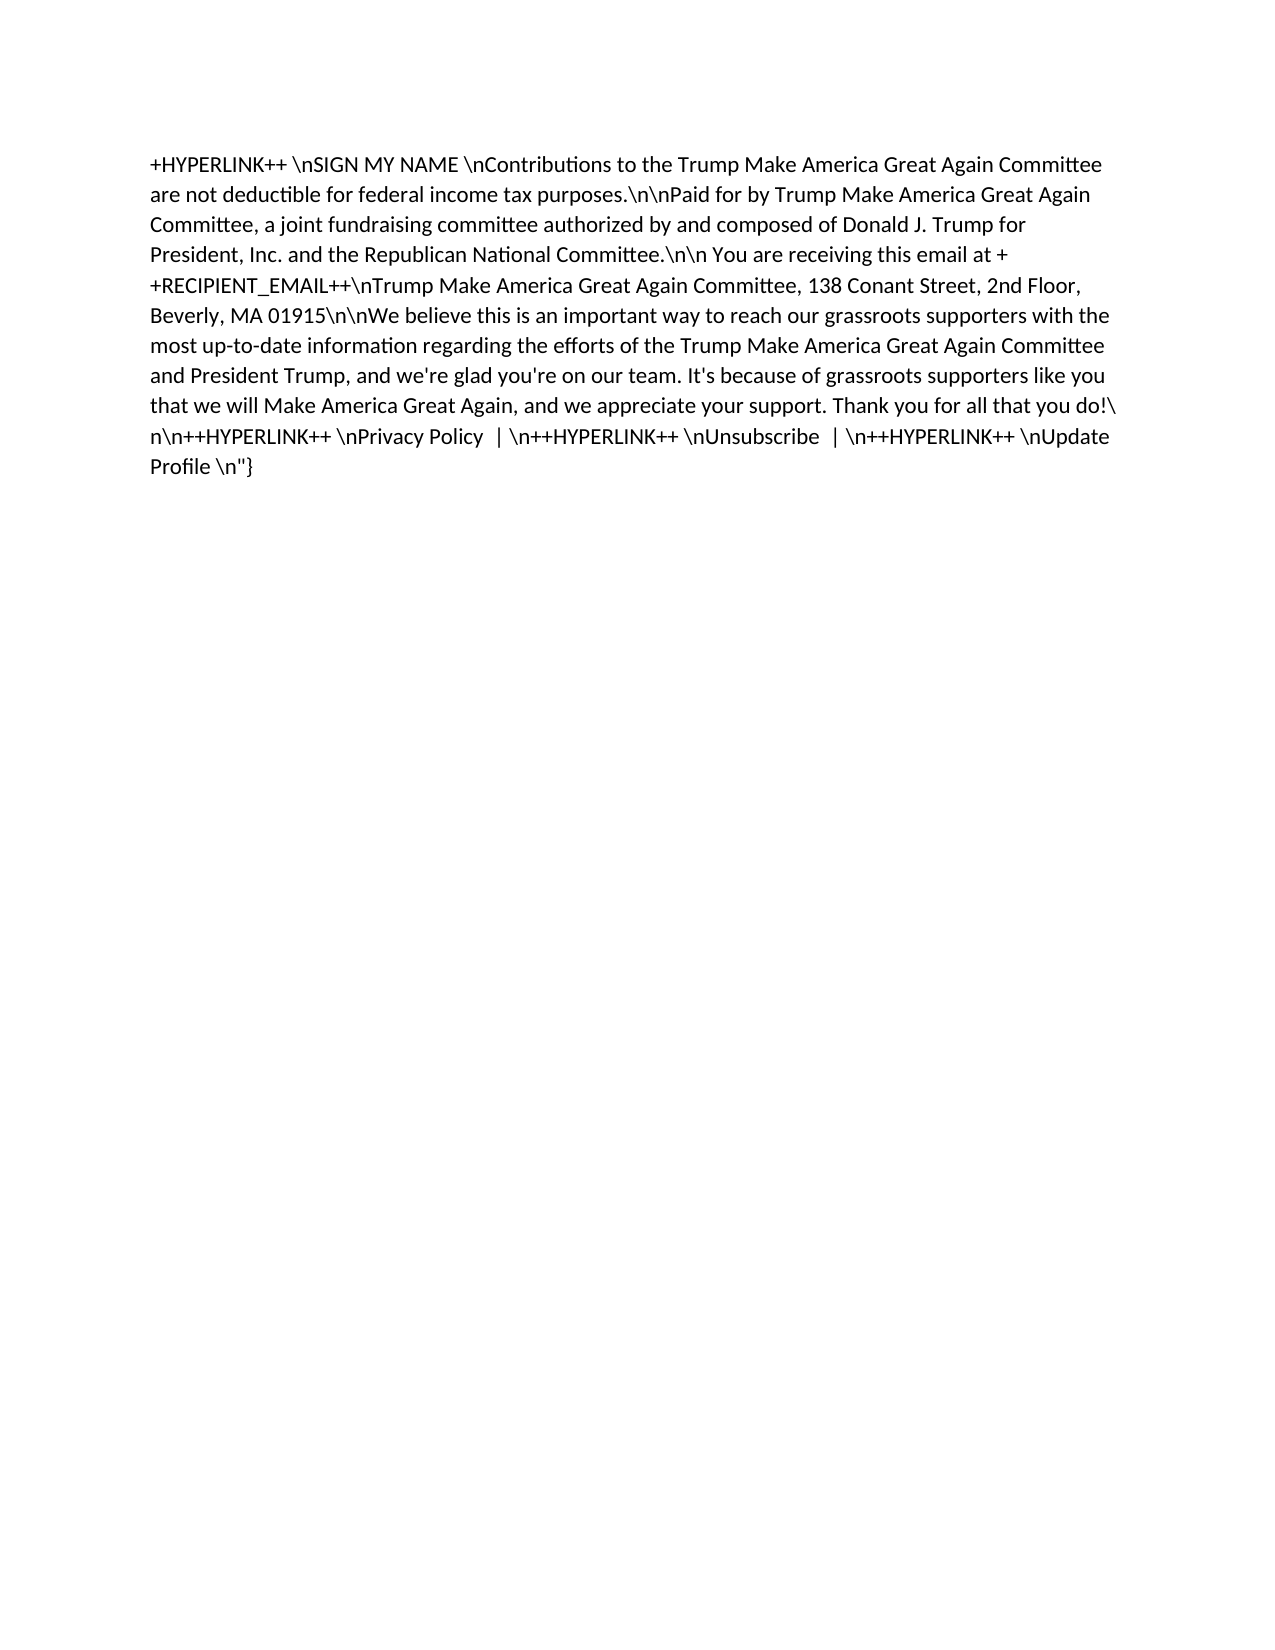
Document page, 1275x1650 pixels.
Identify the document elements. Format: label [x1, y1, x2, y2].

text [150, 150, 1125, 480]
